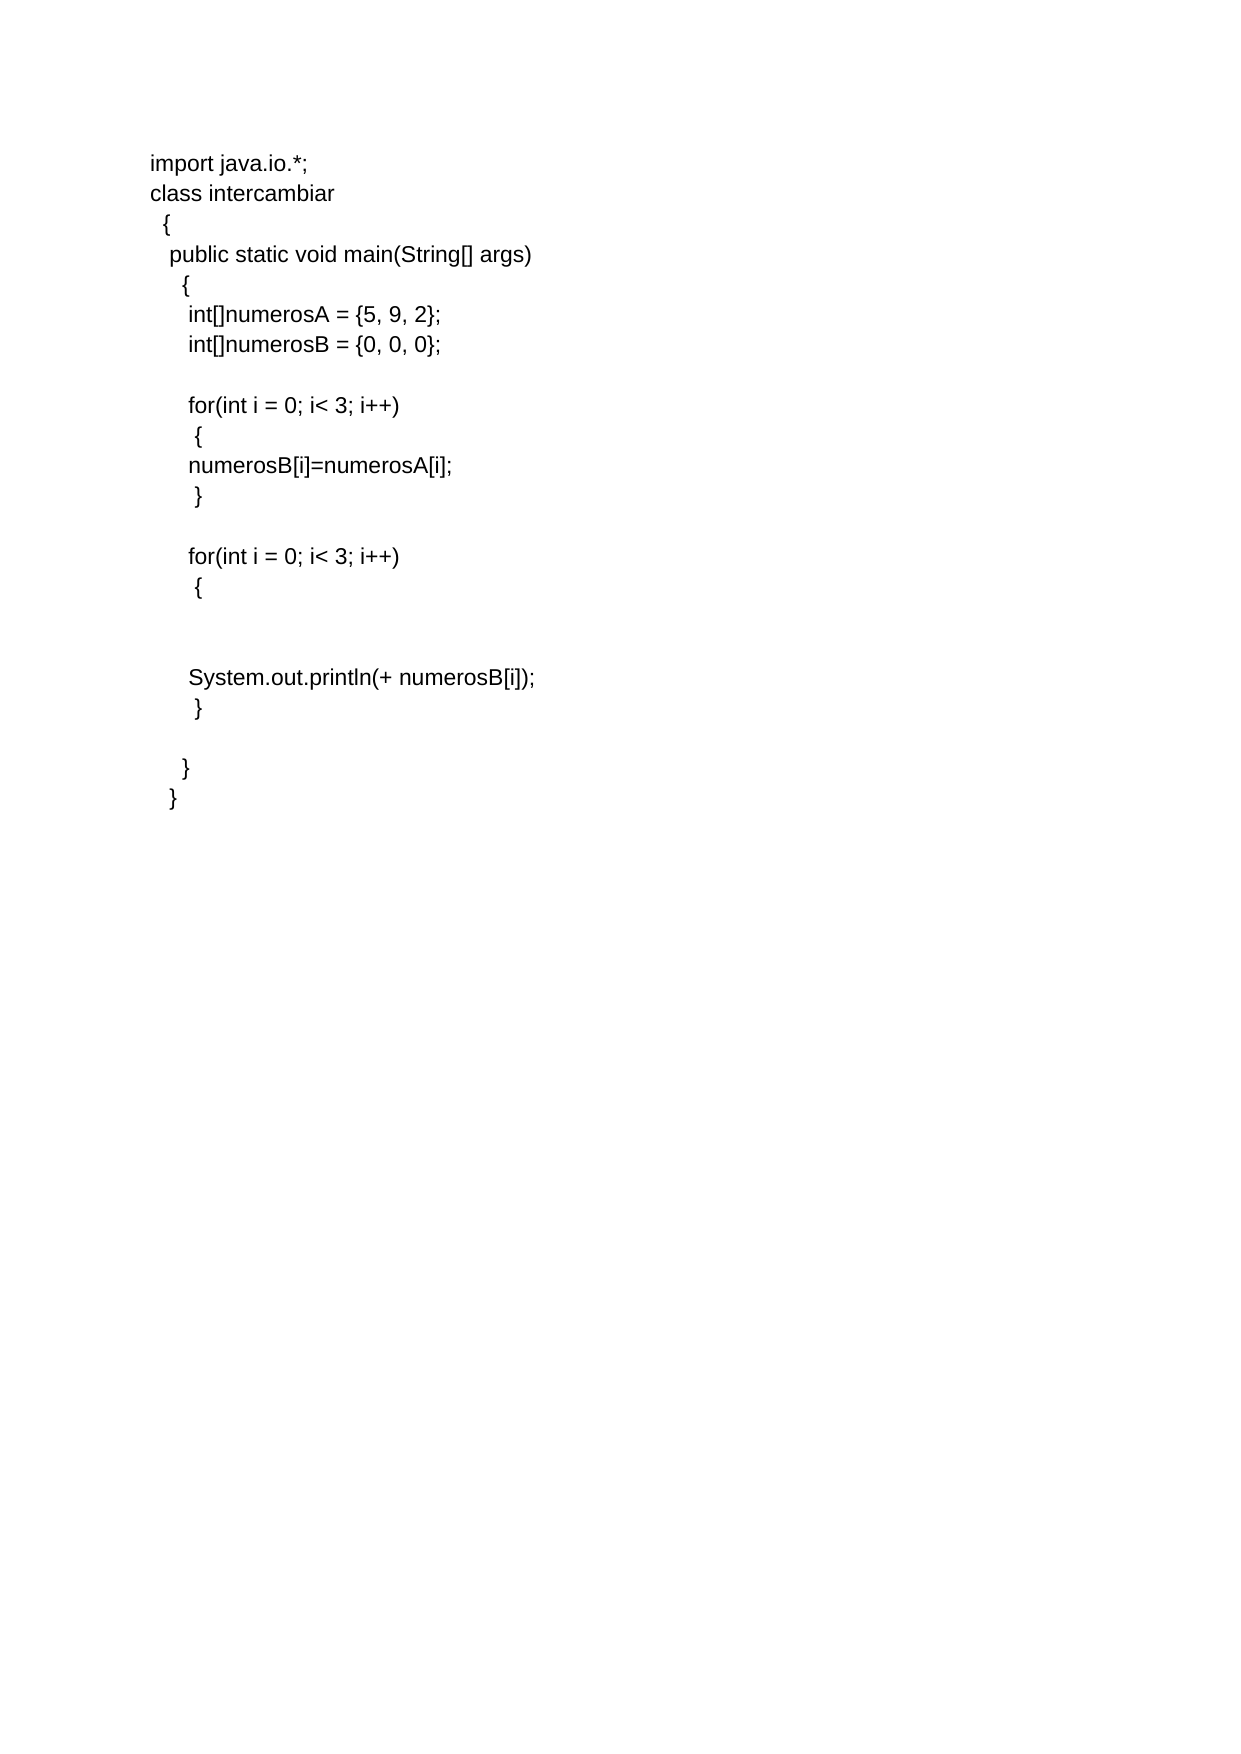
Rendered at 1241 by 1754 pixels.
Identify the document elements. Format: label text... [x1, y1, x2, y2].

text System.out.println(+ numerosB[i]); [150, 663, 1090, 690]
text { [150, 573, 1090, 599]
text for(int i = 0; i< 3; i++) [150, 543, 1090, 569]
text int[]numerosB = {0, 0, 0}; [150, 331, 1090, 358]
text { [150, 271, 1090, 297]
text } [150, 694, 1090, 720]
text { [150, 422, 1090, 448]
text public static void main(String[] args) [150, 241, 1090, 267]
text } [150, 754, 1090, 781]
text numerosB[i]=numerosA[i]; [150, 452, 1090, 478]
text } [150, 482, 1090, 509]
text } [150, 784, 1090, 811]
text { [150, 210, 1090, 237]
text for(int i = 0; i< 3; i++) [150, 392, 1090, 418]
text int[]numerosA = {5, 9, 2}; [150, 301, 1090, 327]
text class intercambiar [150, 180, 1090, 207]
text import java.io.*; [150, 150, 1090, 176]
